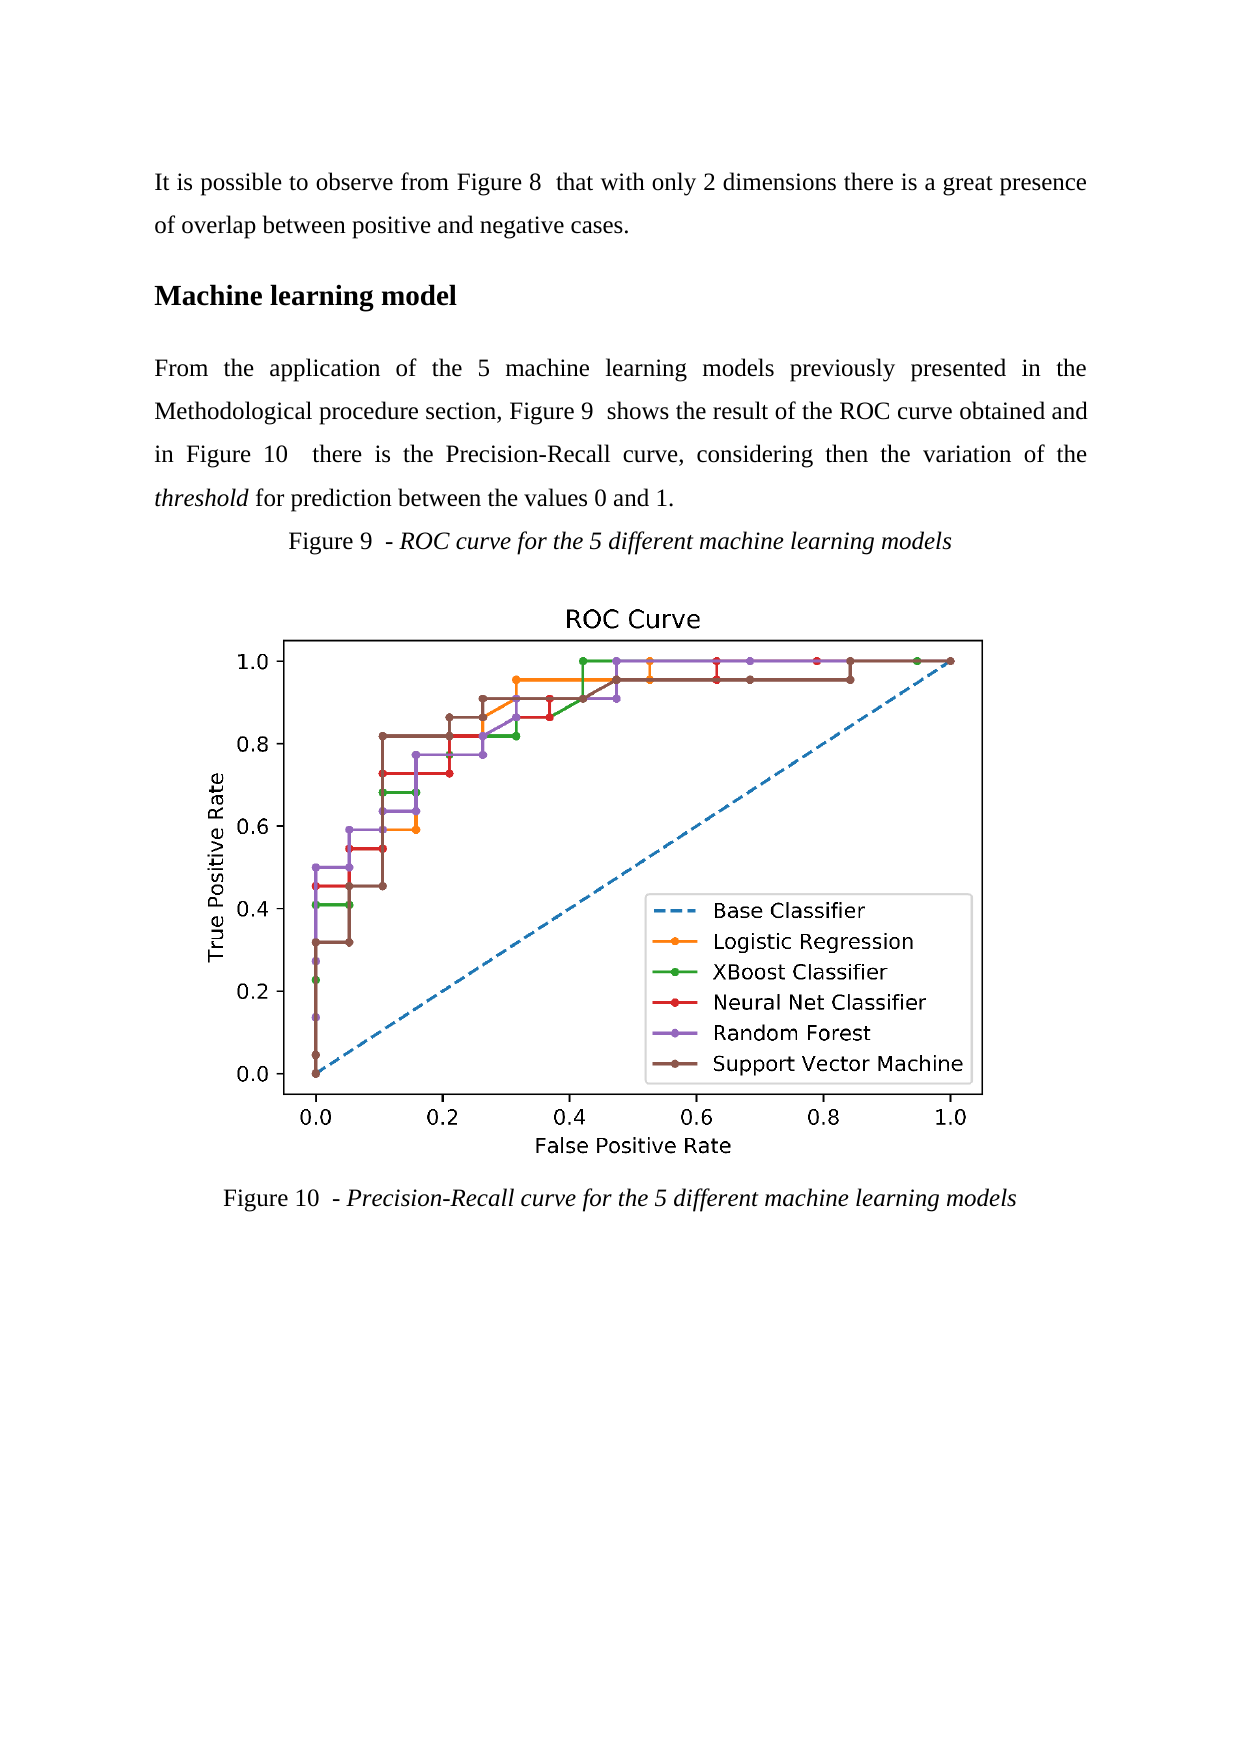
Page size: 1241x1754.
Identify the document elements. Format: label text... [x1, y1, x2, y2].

picture [171, 568, 1072, 1169]
text From the application of the 5 machine learning models previously presented in the Methodological procedure section, Figure 9 shows the result of the ROC curve obtained and in Figure 10 there is the Precision-Recall curve, considering then the variation of the threshold for prediction between the values 0 and 1. [154, 353, 1088, 511]
text Figure 10 - Precision-Recall curve for the 5 different machine learning models [154, 1183, 1088, 1212]
text It is possible to observe from Figure 8 that with only 2 dimensions there is a great presence of overlap between positive and negative cases. [154, 167, 1088, 238]
subtitle Machine learning model [154, 278, 1088, 311]
text Figure 9 - ROC curve for the 5 different machine learning models [154, 526, 1088, 554]
